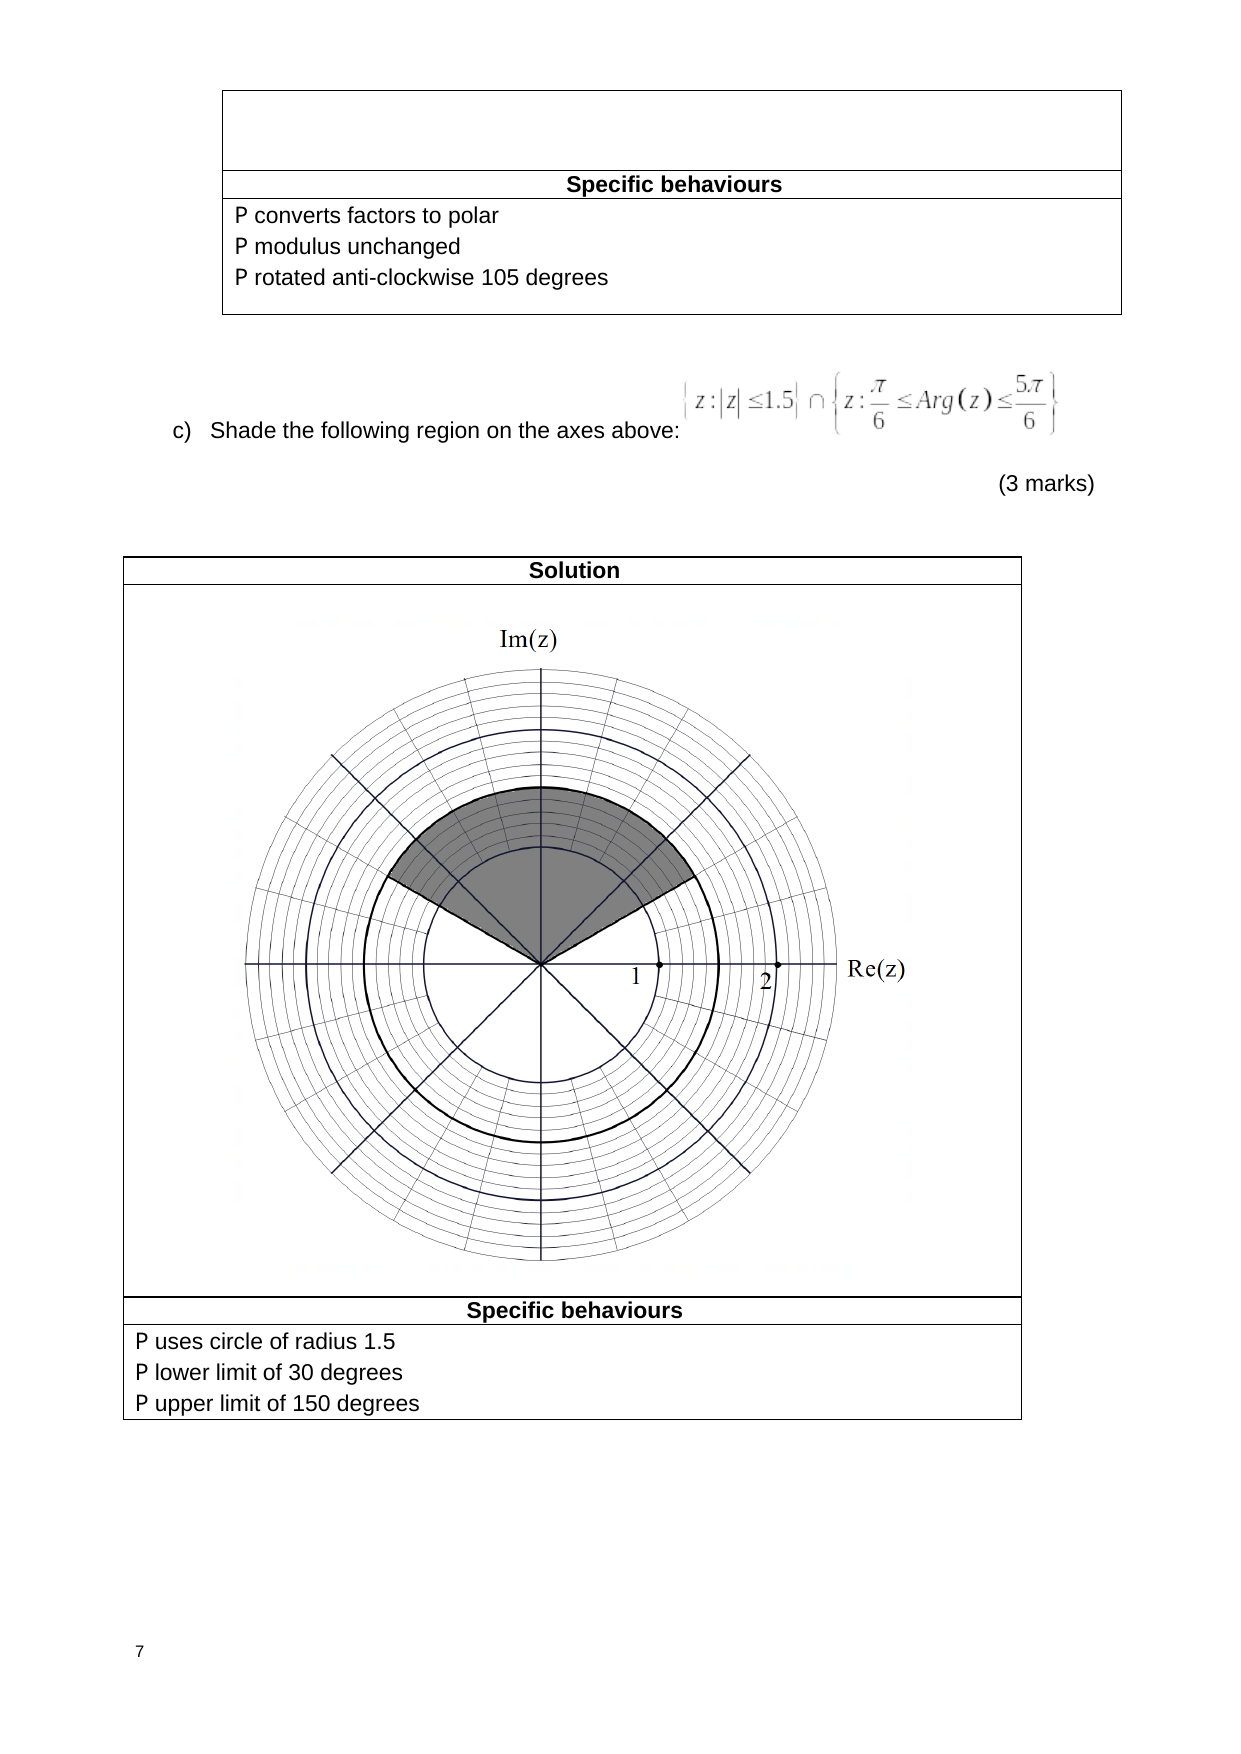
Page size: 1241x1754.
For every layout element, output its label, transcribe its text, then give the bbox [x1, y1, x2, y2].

picture [234, 619, 914, 1272]
table_header Solution [124, 558, 1021, 584]
table_cell P converts factors to polar P modulus unchanged P rotated anti-clockwise 105 degrees [223, 199, 1121, 314]
table_cell Specific behaviours [223, 171, 1121, 197]
table_cell P uses circle of radius 1.5 P lower limit of 30 degrees P upper limit of 150 degrees [124, 1325, 1021, 1419]
list Shade the following region on the axes above: [172, 368, 1105, 444]
table_cell Specific behaviours [124, 1298, 1021, 1324]
list (3 marks) [960, 470, 1105, 496]
table_cell [124, 585, 1021, 1296]
table_cell [223, 91, 1121, 170]
